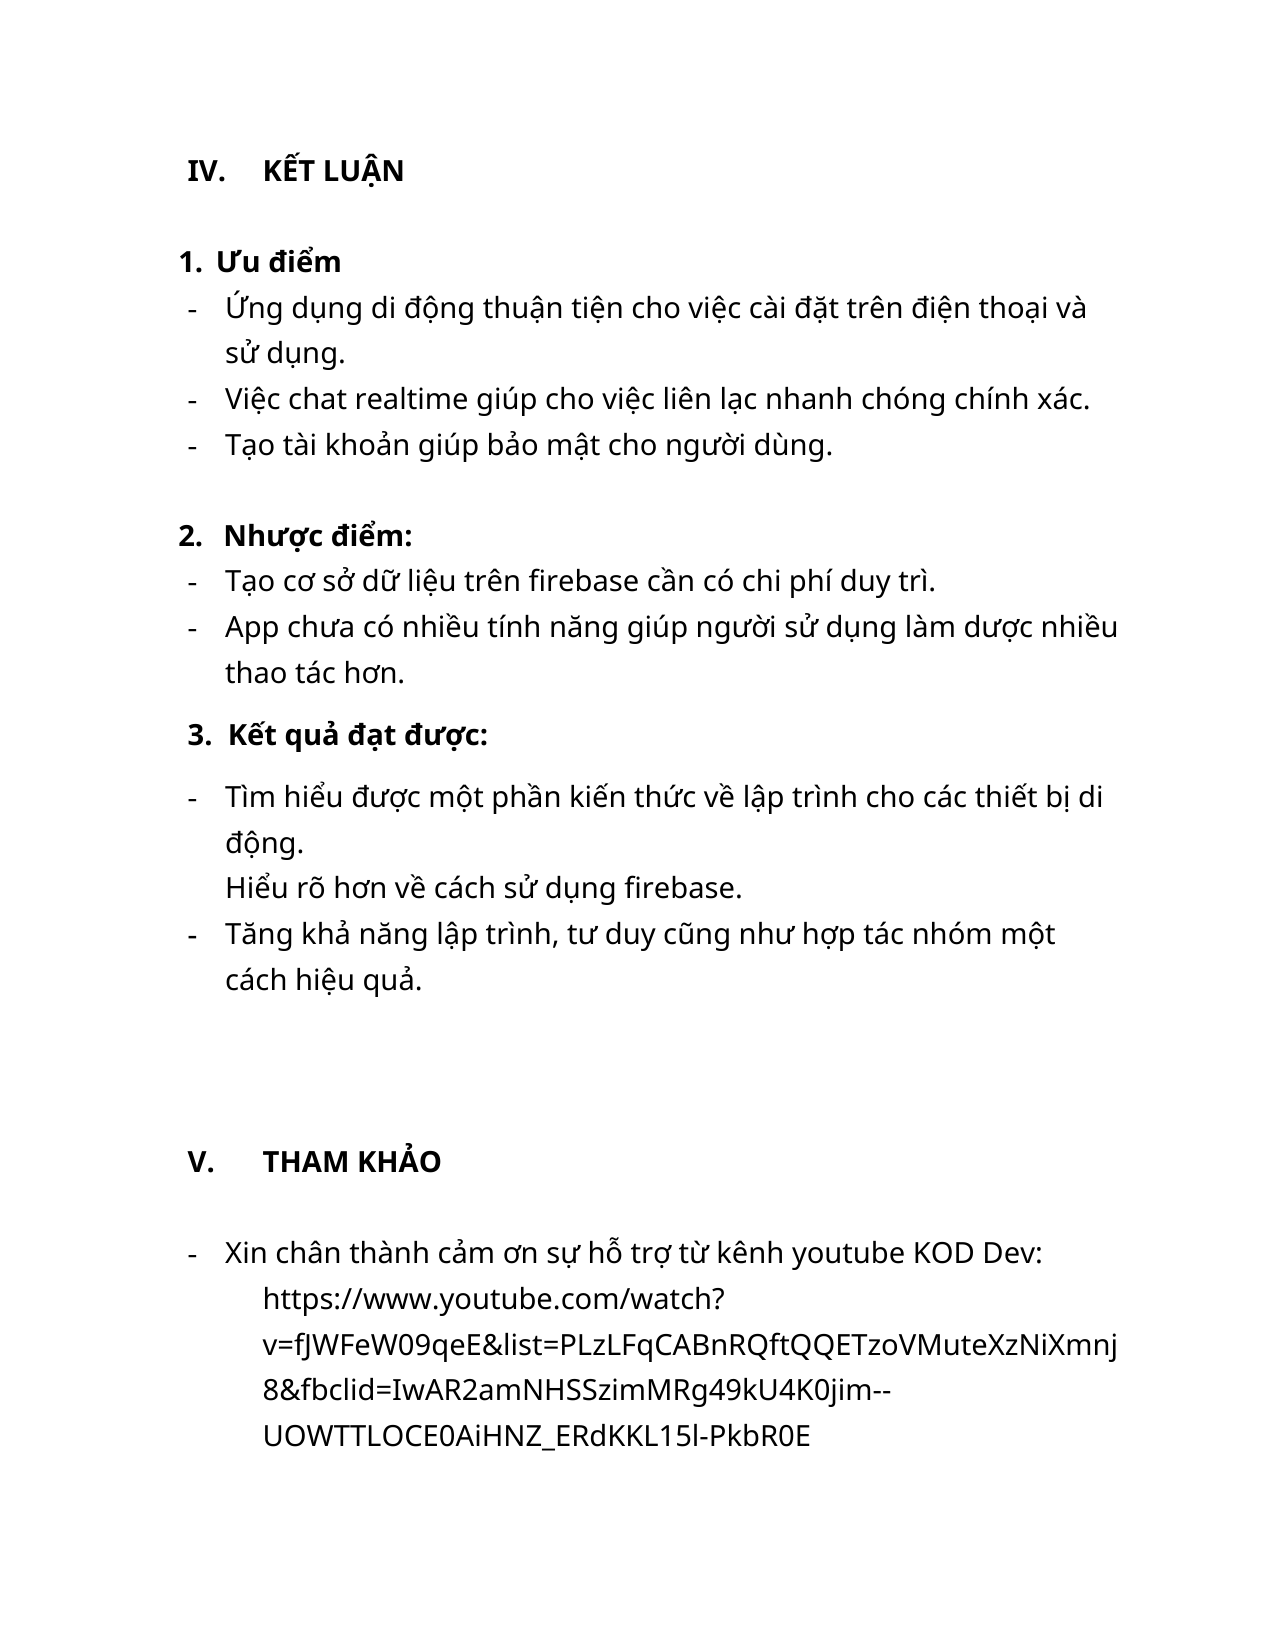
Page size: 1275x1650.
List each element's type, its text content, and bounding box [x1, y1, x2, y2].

list Ứng dụng di động thuận tiện cho việc cài đặt trên điện thoại và sử dụng. [187, 287, 1125, 372]
list Nhược điểm: [178, 515, 1125, 555]
list https://www.youtube.com/watch?v=fJWFeW09qeE&list=PLzLFqCABnRQftQQETzoVMuteXzNiXmnj8&fbclid=IwAR2amNHSSzimMRg49kU4K0jim--UOWTTLOCE0AiHNZ_ERdKKL15l-PkbR0E [262, 1278, 1125, 1455]
list Tạo cơ sở dữ liệu trên firebase cần có chi phí duy trì. [187, 561, 1125, 600]
list Tìm hiểu được một phần kiến thức về lập trình cho các thiết bị di động. [187, 776, 1125, 862]
list Hiểu rõ hơn về cách sử dụng firebase. [225, 868, 1125, 907]
text 3. Kết quả đạt được: [187, 714, 1125, 754]
list THAM KHẢO [187, 1141, 1125, 1181]
list App chưa có nhiều tính năng giúp người sử dụng làm dược nhiều thao tác hơn. [187, 606, 1125, 692]
list Xin chân thành cảm ơn sự hỗ trợ từ kênh youtube KOD Dev: [187, 1233, 1125, 1272]
list Ưu điểm [178, 241, 1125, 281]
list KẾT LUẬN [187, 150, 1125, 190]
list Việc chat realtime giúp cho việc liên lạc nhanh chóng chính xác. [187, 378, 1125, 418]
list Tạo tài khoản giúp bảo mật cho người dùng. [187, 424, 1125, 463]
list Tăng khả năng lập trình, tư duy cũng như hợp tác nhóm một cách hiệu quả. [187, 913, 1125, 999]
